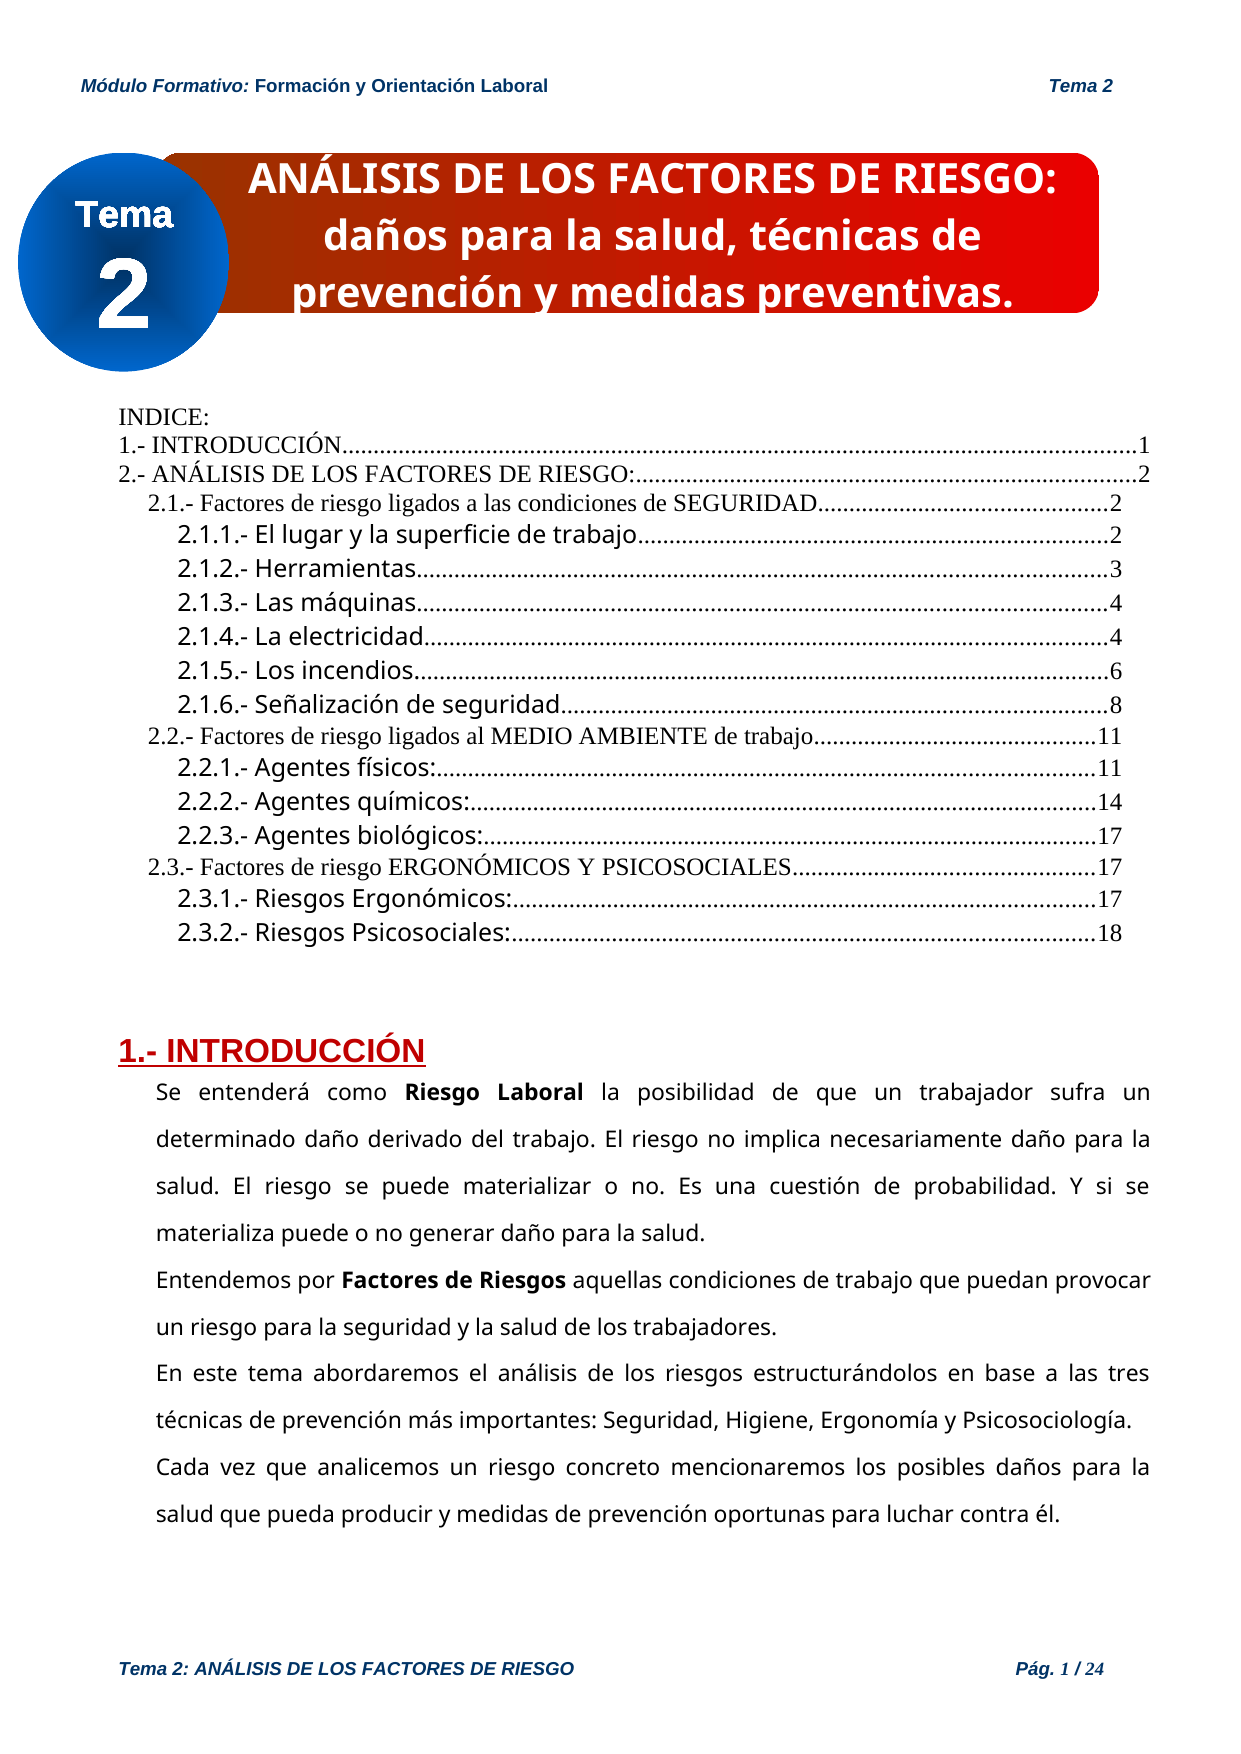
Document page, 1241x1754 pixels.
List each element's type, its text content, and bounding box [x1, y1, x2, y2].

text 2.2.- Factores de riesgo ligados al MEDIO AMBIENTE de trabajo 11 [148, 721, 1152, 750]
text 2.3.- Factores de riesgo ERGONÓMICOS Y PSICOSOCIALES 17 [148, 852, 1152, 881]
text 2.3.2.- Riesgos Psicosociales: 18 [177, 915, 1152, 949]
text 2.1.1.- El lugar y la superficie de trabajo 2 [177, 517, 1152, 551]
text 2.2.2.- Agentes químicos: 14 [177, 784, 1152, 818]
text 2.1.6.- Señalización de seguridad 8 [177, 687, 1152, 721]
text 2.1.5.- Los incendios. 6 [177, 653, 1152, 687]
text 2.1.2.- Herramientas 3 [177, 551, 1152, 585]
text 1.- INTRODUCCIÓN 1 [118, 431, 1152, 459]
text 2.1.4.- La electricidad 4 [177, 619, 1152, 653]
text INDICE: [118, 402, 1152, 431]
text 2.3.1.- Riesgos Ergonómicos: 17 [177, 881, 1152, 915]
text En este tema abordaremos el análisis de los riesgos estructurándolos en base a las tres técnicas de prevención más importantes: Seguridad, Higiene, Ergonomía y Psicosociología. [156, 1357, 1152, 1436]
subtitle 1.- INTRODUCCIÓN [118, 1031, 1152, 1070]
text 2.2.3.- Agentes biológicos: 17 [177, 818, 1152, 852]
text 2.1.3.- Las máquinas 4 [177, 585, 1152, 619]
text 2.- ANÁLISIS DE LOS FACTORES DE RIESGO: 2 [118, 459, 1152, 488]
text 2.1.- Factores de riesgo ligados a las condiciones de SEGURIDAD 2 [148, 488, 1152, 517]
text 2.2.1.- Agentes físicos: 11 [177, 750, 1152, 784]
text Cada vez que analicemos un riesgo concreto mencionaremos los posibles daños para la salud que pueda producir y medidas de prevención oportunas para luchar contra él. [156, 1451, 1152, 1529]
text Se entenderá como Riesgo Laboral la posibilidad de que un trabajador sufra un determinado daño derivado del trabajo. El riesgo no implica necesariamente daño para la salud. El riesgo se puede materializar o no. Es una cuestión de probabilidad. Y si se materializa puede o no generar daño para la salud. [156, 1076, 1152, 1248]
text Entendemos por Factores de Riesgos aquellas condiciones de trabajo que puedan provocar un riesgo para la seguridad y la salud de los trabajadores. [156, 1264, 1152, 1342]
